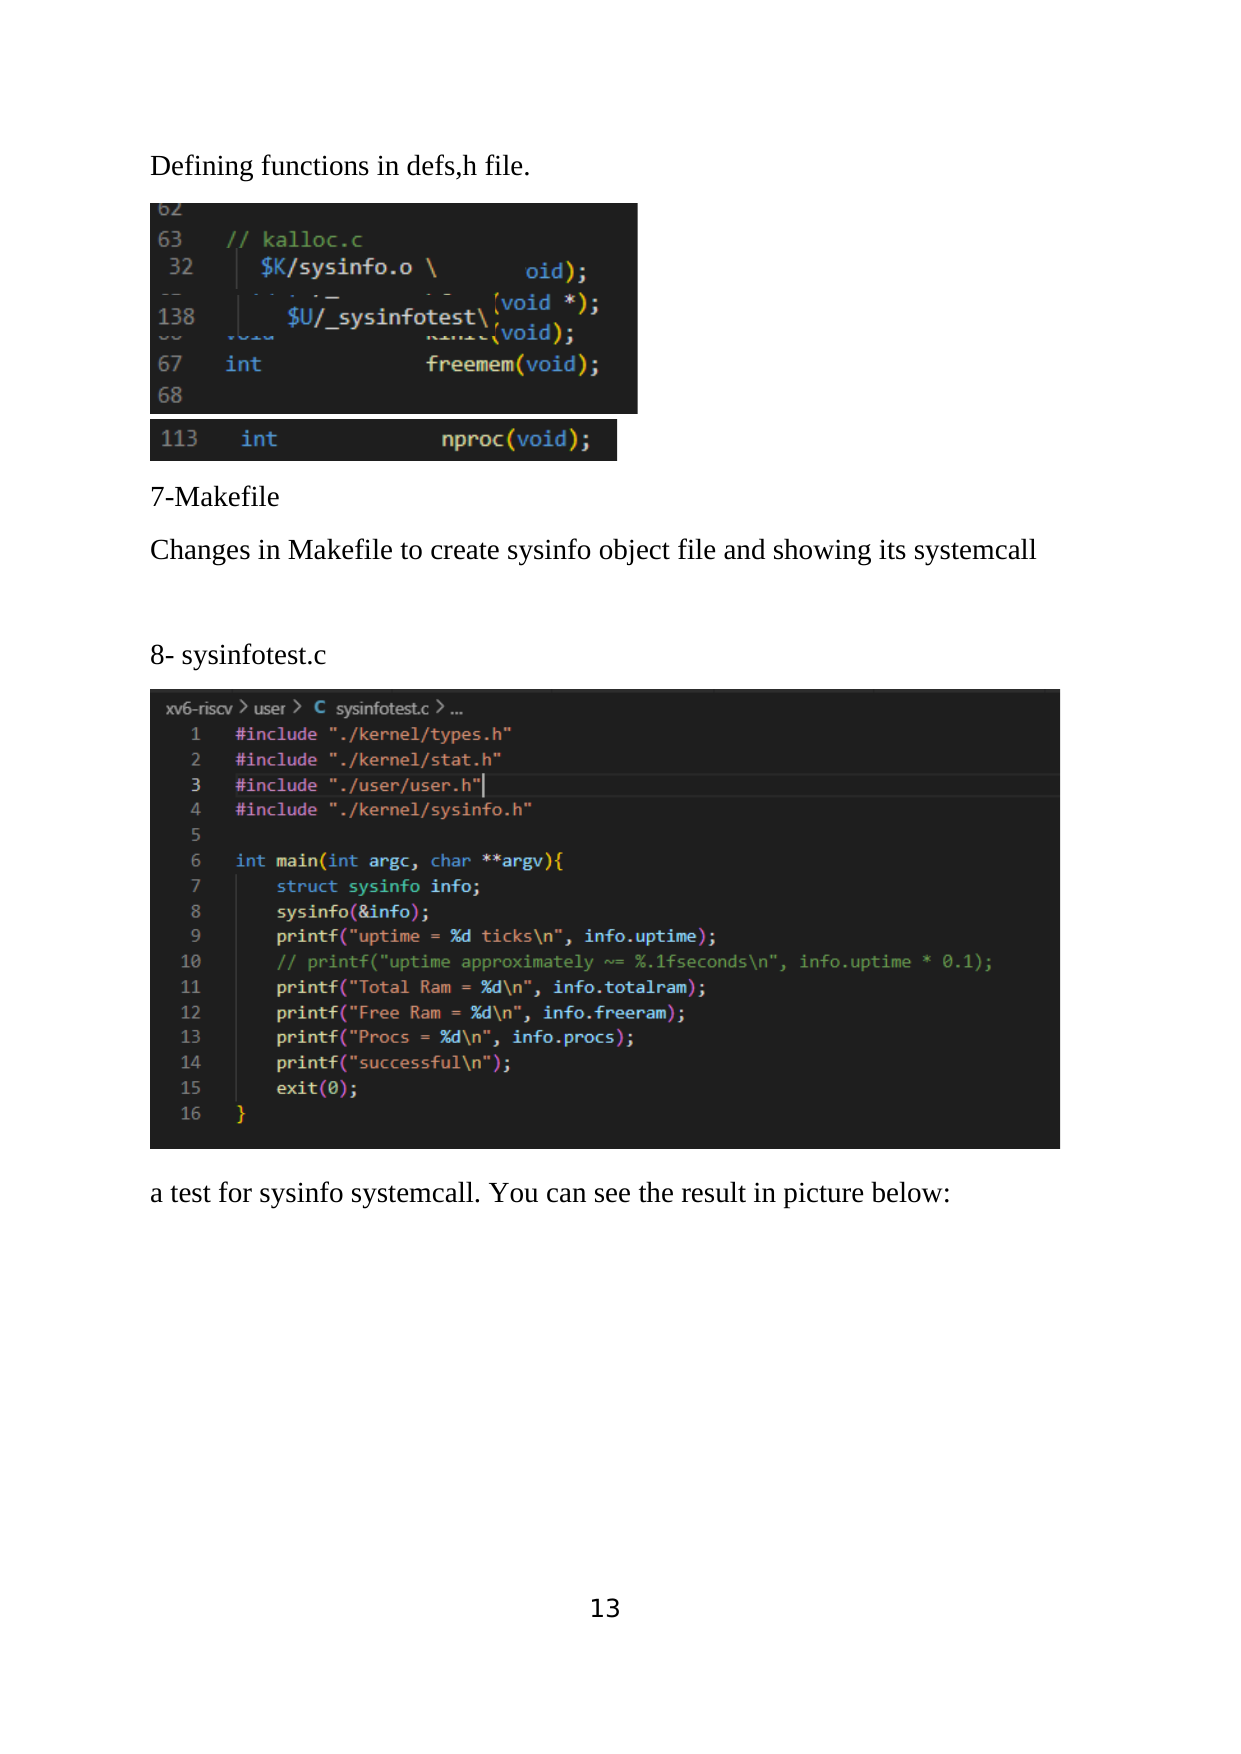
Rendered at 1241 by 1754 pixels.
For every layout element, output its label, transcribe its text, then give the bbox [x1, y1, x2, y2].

picture [150, 419, 618, 461]
text a test for sysinfo systemcall. You can see the result in picture below: [150, 1149, 1060, 1208]
text Defining functions in defs,h file. [150, 148, 1060, 182]
picture [150, 689, 1060, 1149]
picture [150, 203, 638, 414]
text 8- sysinfotest.c [150, 637, 1060, 671]
text Changes in Makefile to create sysinfo object file and showing its systemcall [150, 532, 1060, 566]
